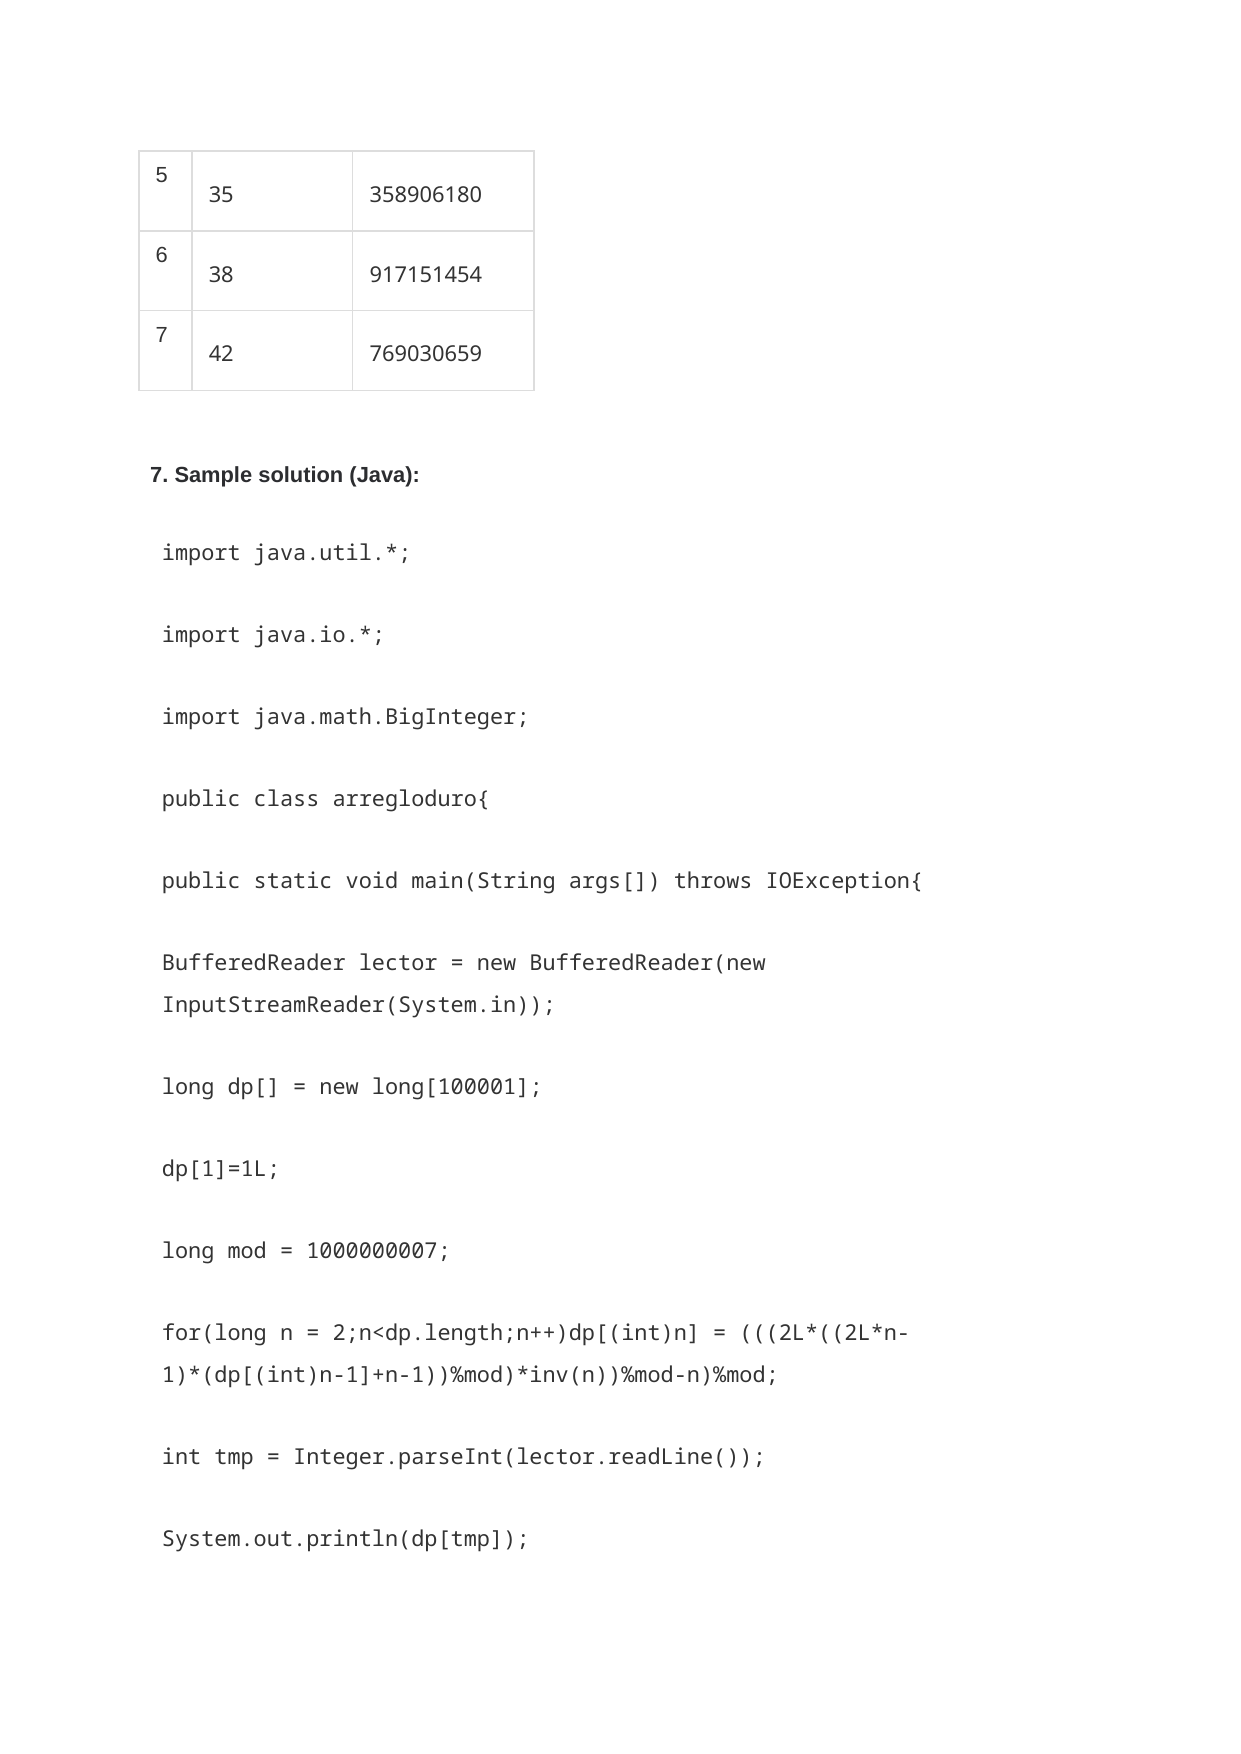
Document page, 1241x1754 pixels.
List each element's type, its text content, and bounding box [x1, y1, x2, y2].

table_cell 7 [140, 311, 191, 390]
table_cell 5 [140, 152, 191, 230]
text 7. Sample solution (Java): [150, 462, 1090, 487]
table_cell 917151454 [353, 232, 533, 310]
table_cell 35 [193, 152, 352, 230]
table_cell 42 [193, 311, 352, 390]
table_cell 358906180 [353, 152, 533, 230]
table_cell 769030659 [353, 311, 533, 390]
table_cell 38 [193, 232, 352, 310]
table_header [139, 498, 1079, 1580]
table_cell 6 [140, 232, 191, 310]
